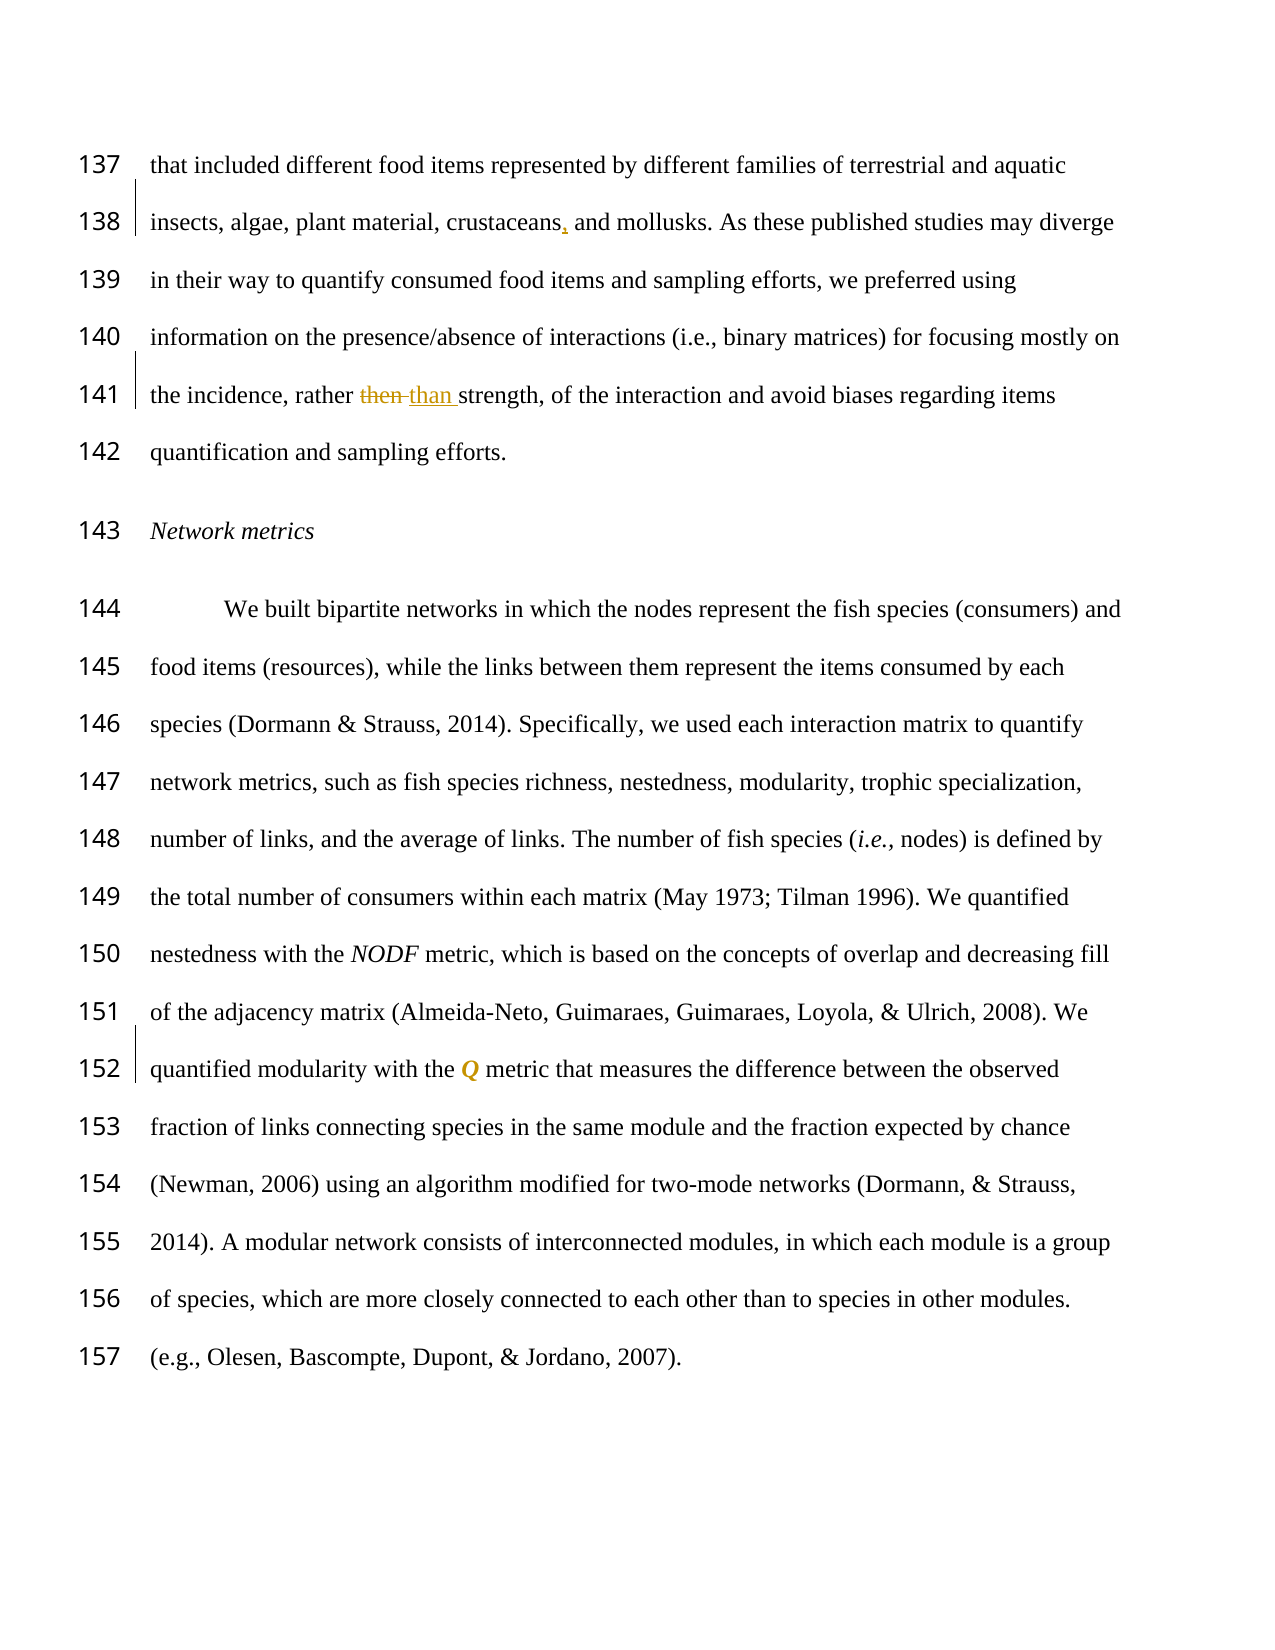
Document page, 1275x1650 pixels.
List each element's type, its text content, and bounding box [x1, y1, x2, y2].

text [150, 150, 1125, 466]
text We built bipartite networks in which the nodes represent the fish species (consumers) and food items (resources), while the links between them represent the items consumed by each species (Dormann & Strauss, 2014). Specifically, we used each interaction matrix to quantify network metrics, such as fish species richness, nestedness, modularity, trophic specialization, number of links, and the average of links. The number of fish species (i.e., nodes) is defined by the total number of consumers within each matrix (May 1973; Tilman 1996). We quantified nestedness with the NODF metric, which is based on the concepts of overlap and decreasing fill of the adjacency matrix (Almeida‐Neto, Guimaraes, Guimaraes, Loyola, & Ulrich, 2008). We quantified modularity with the Q metric that measures the difference between the observed fraction of links connecting species in the same module and the fraction expected by chance (Newman, 2006) using an algorithm modified for two‐mode networks (Dormann, & Strauss, 2014). A modular network consists of interconnected modules, in which each module is a group of species, which are more closely connected to each other than to species in other modules. (e.g., Olesen, Bascompte, Dupont, & Jordano, 2007). [150, 594, 1125, 1370]
text Network metrics [150, 516, 1125, 544]
